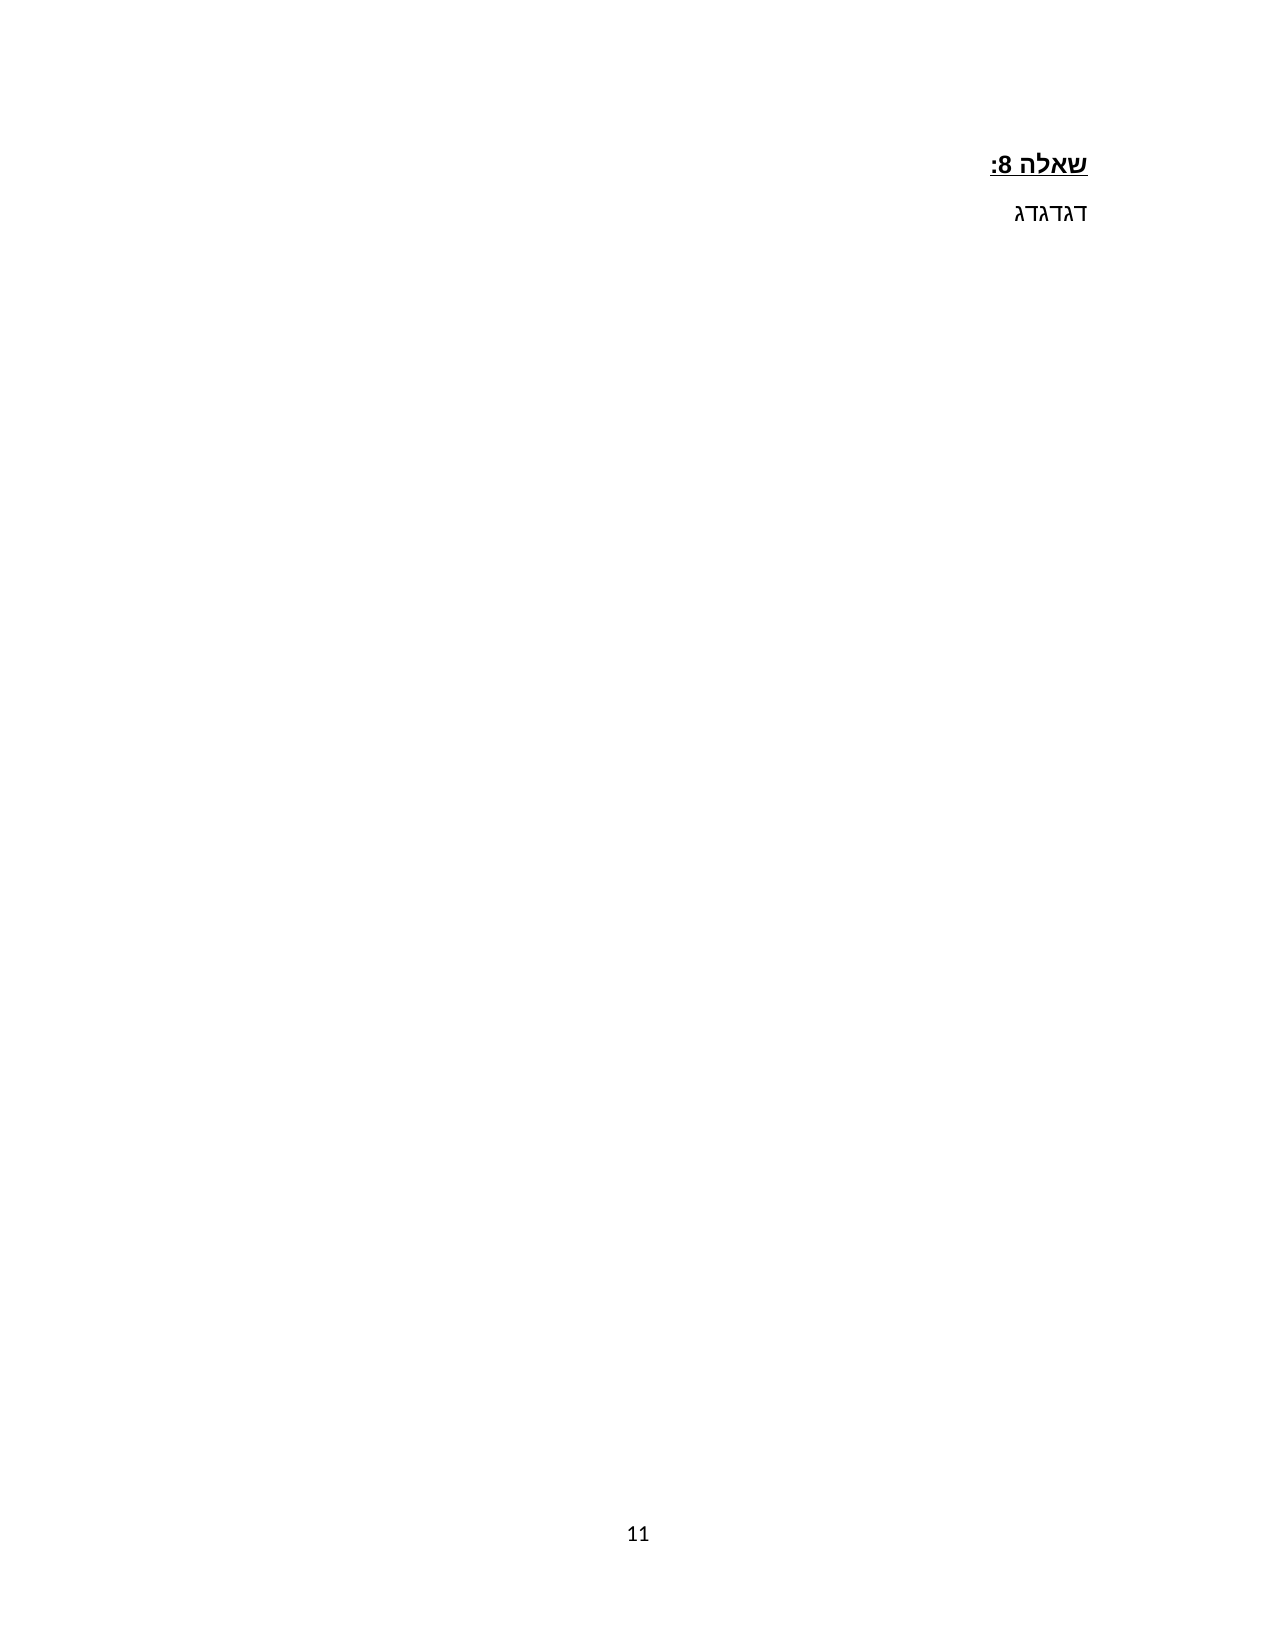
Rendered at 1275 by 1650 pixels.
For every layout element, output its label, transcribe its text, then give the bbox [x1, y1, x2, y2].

text דגדגדג [187, 198, 1087, 226]
text שאלה 8: [187, 150, 1087, 179]
